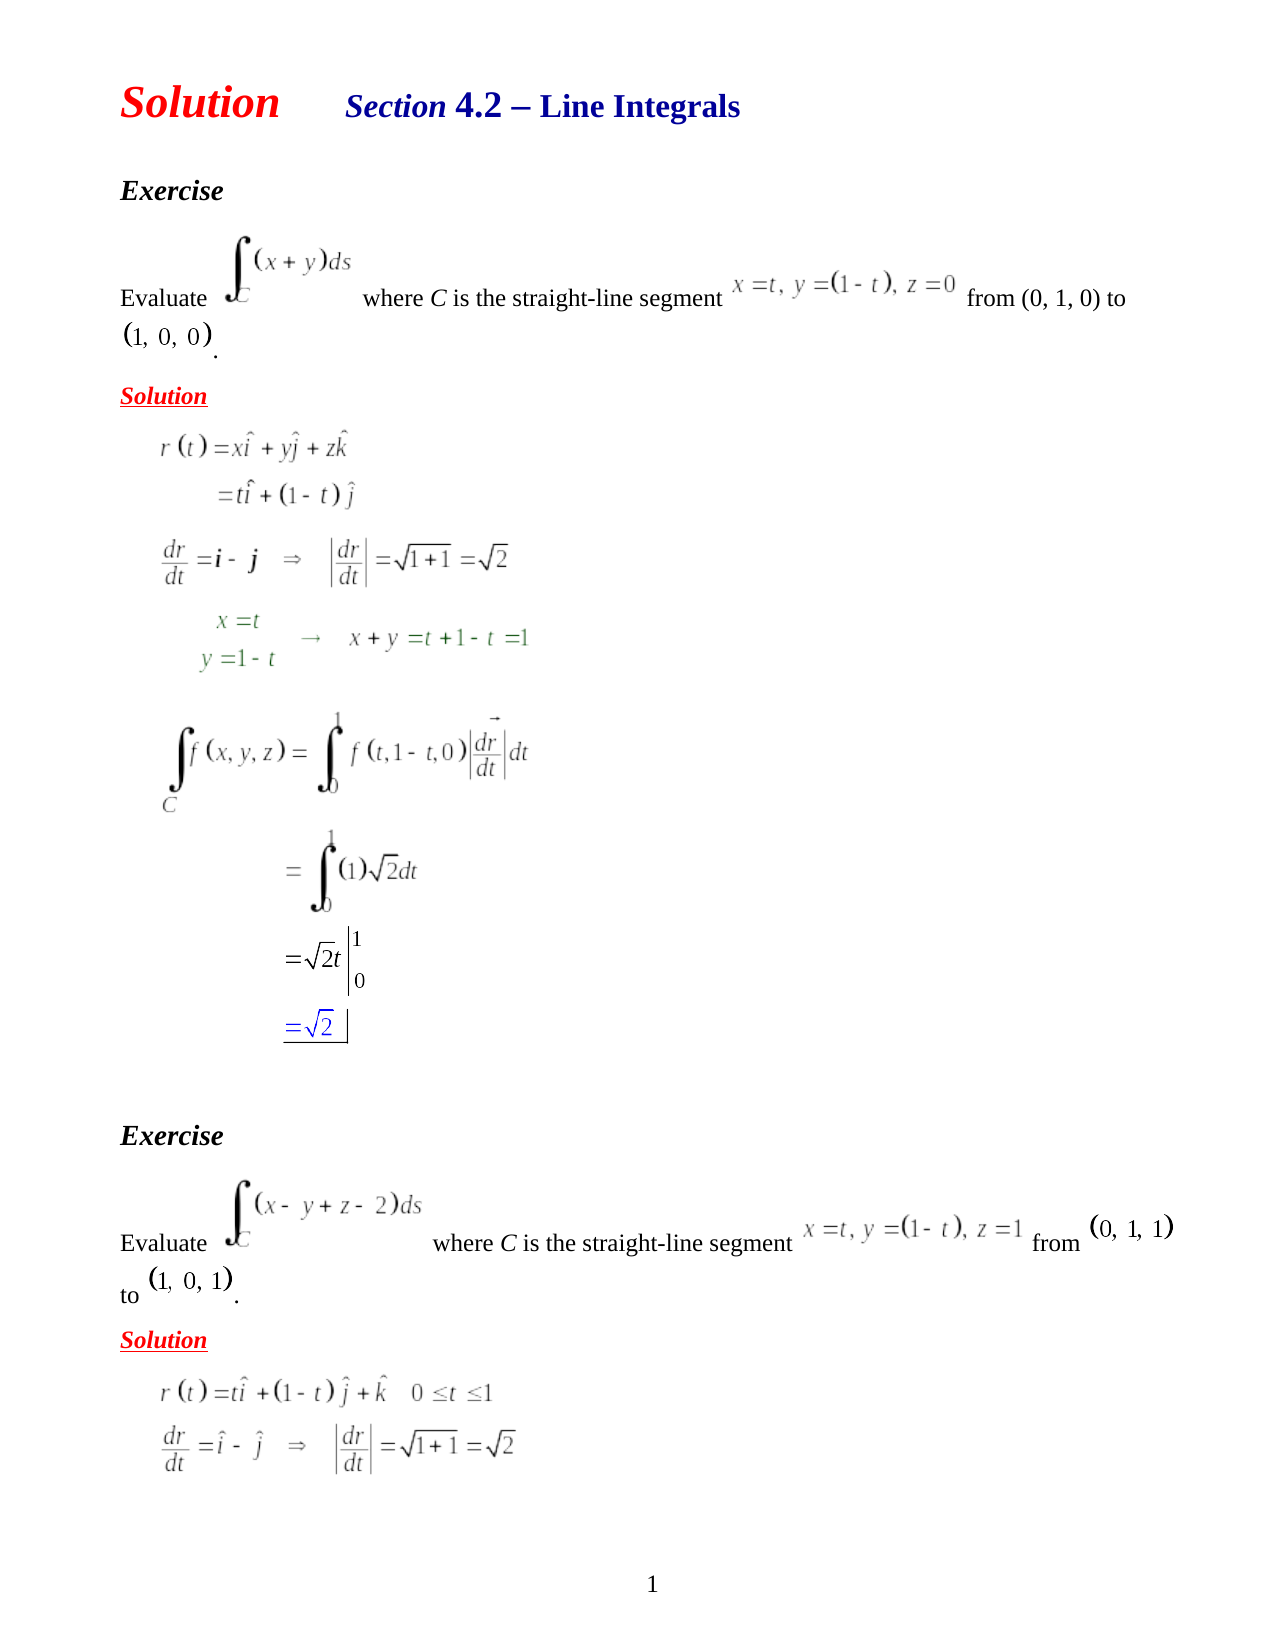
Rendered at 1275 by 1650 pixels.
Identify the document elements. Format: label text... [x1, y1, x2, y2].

text Evaluate where C is the straight-line segment from (0, 1, 0) to . [120, 224, 1185, 364]
text Evaluate where C is the straight-line segment from to . [120, 1169, 1185, 1309]
text Solution [120, 1326, 1185, 1354]
text Solution [120, 381, 1185, 410]
text Exercise [120, 1118, 1185, 1151]
text Exercise [120, 173, 1185, 207]
text Solution Section 4.2 – Line Integrals [120, 75, 1185, 128]
